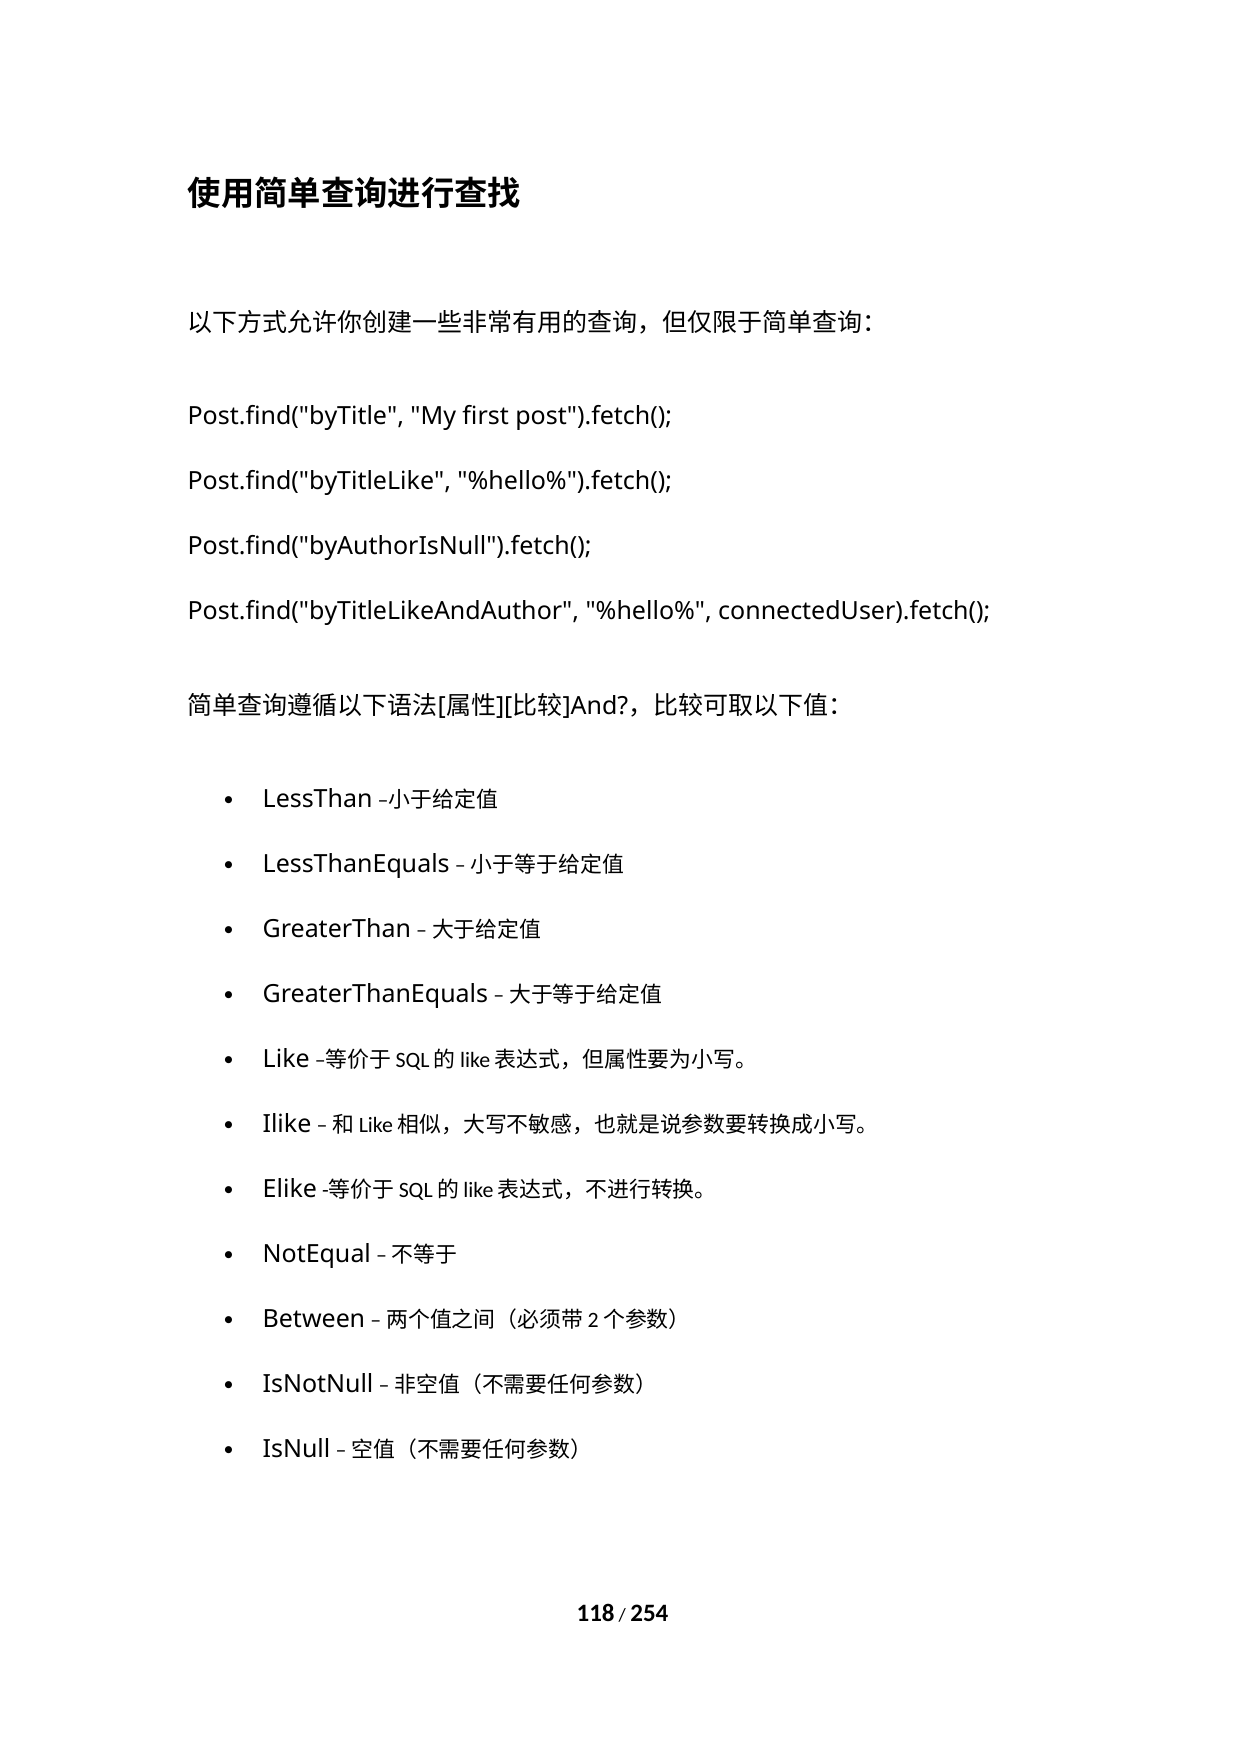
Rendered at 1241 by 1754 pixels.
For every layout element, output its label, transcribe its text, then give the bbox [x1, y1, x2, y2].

list LessThan –小于给定值 [225, 765, 1053, 830]
list IsNotNull – 非空值（不需要任何参数） [225, 1350, 1053, 1415]
list Like –等价于SQL的like表达式，但属性要为小写。 [225, 1025, 1053, 1090]
list GreaterThanEquals – 大于等于给定值 [225, 960, 1053, 1025]
list Between – 两个值之间（必须带2个参数） [225, 1285, 1053, 1350]
text 以下方式允许你创建一些非常有用的查询，但仅限于简单查询： [187, 288, 1053, 353]
list NotEqual – 不等于 [225, 1220, 1053, 1285]
text Post.find("byTitle", "My first post").fetch(); [187, 382, 1053, 447]
list GreaterThan – 大于给定值 [225, 895, 1053, 960]
list Ilike – 和Like相似，大写不敏感，也就是说参数要转换成小写。 [225, 1090, 1053, 1155]
subtitle 使用简单查询进行查找 [187, 158, 1053, 223]
text Post.find("byAuthorIsNull").fetch(); [187, 512, 1053, 577]
text 简单查询遵循以下语法[属性][比较]And?，比较可取以下值： [187, 671, 1053, 736]
text Post.find("byTitleLike", "%hello%").fetch(); [187, 447, 1053, 512]
list Elike -等价于SQL的like表达式，不进行转换。 [225, 1155, 1053, 1220]
list LessThanEquals – 小于等于给定值 [225, 830, 1053, 895]
list IsNull – 空值（不需要任何参数） [225, 1415, 1053, 1480]
text Post.find("byTitleLikeAndAuthor", "%hello%", connectedUser).fetch(); [187, 577, 1053, 642]
